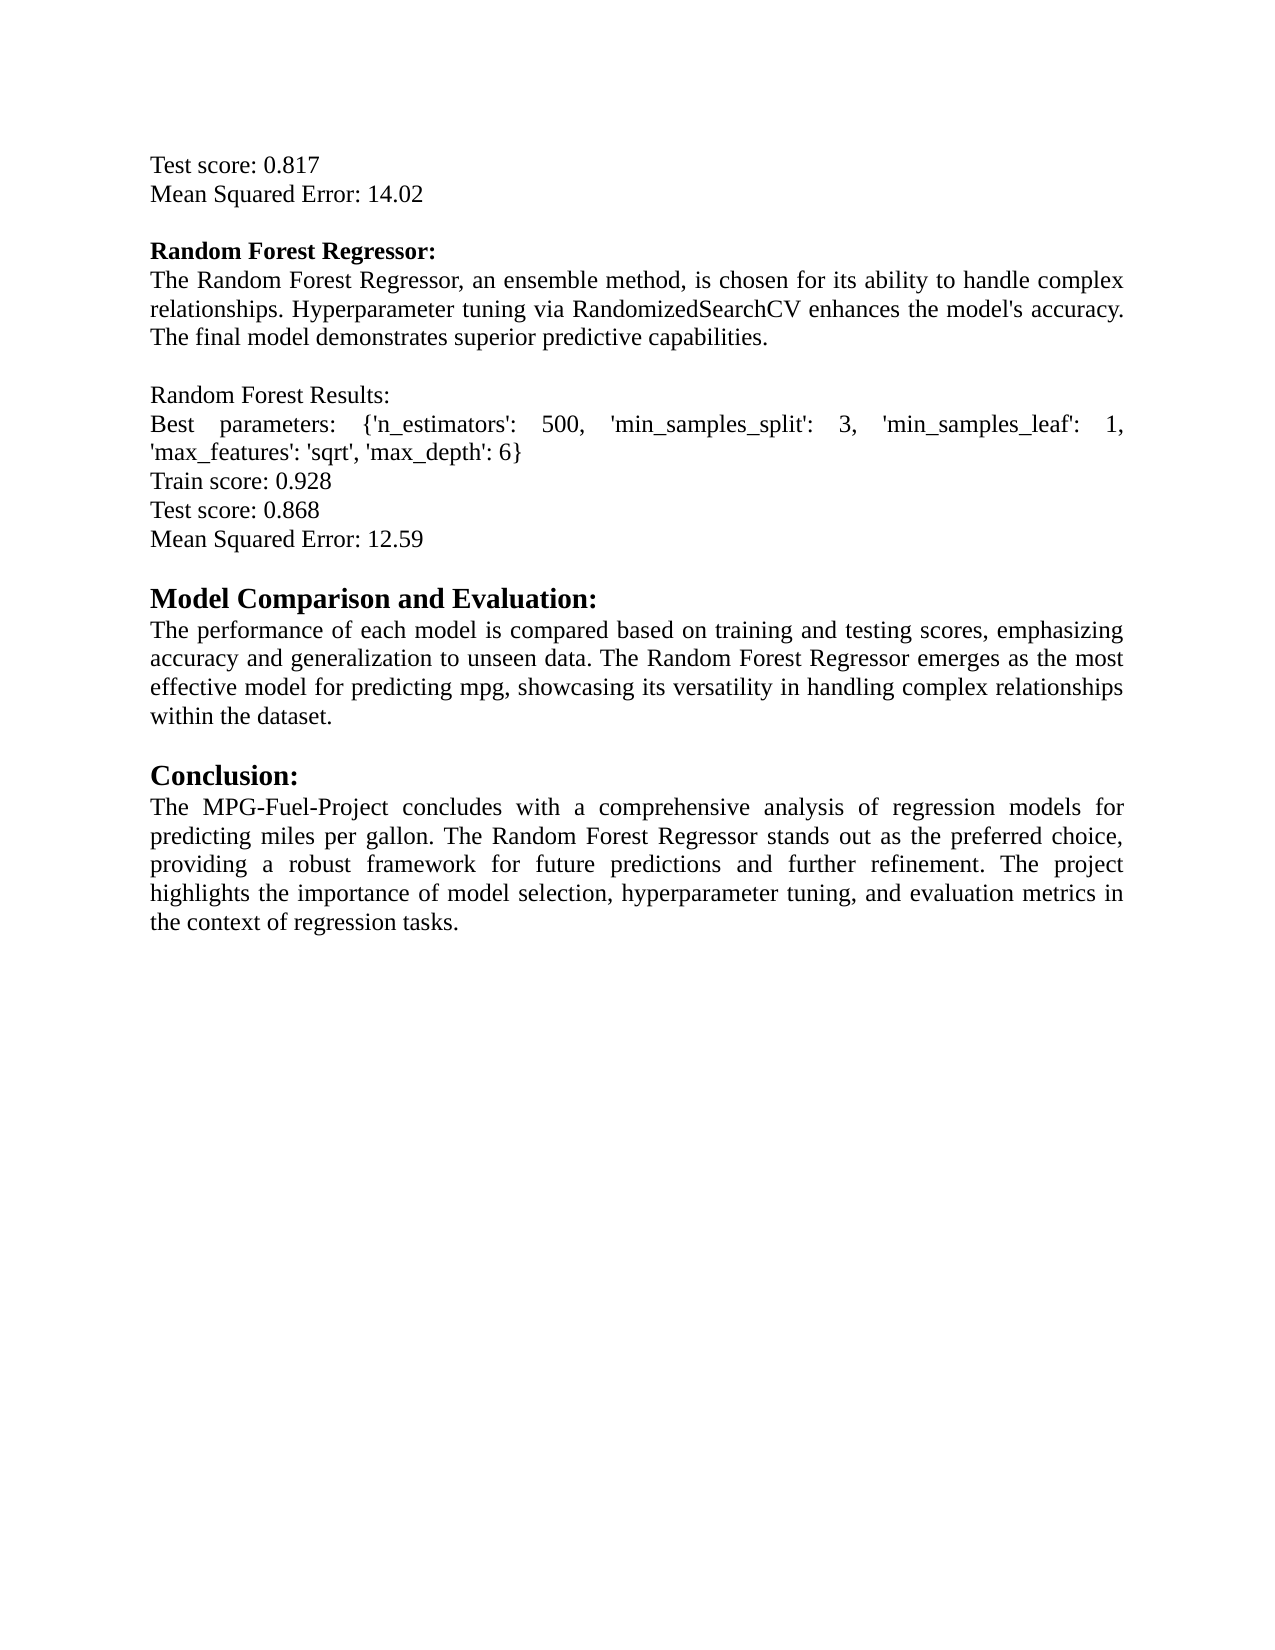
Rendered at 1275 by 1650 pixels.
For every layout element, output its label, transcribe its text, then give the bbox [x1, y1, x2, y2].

text The Random Forest Regressor, an ensemble method, is chosen for its ability to handle complex relationships. Hyperparameter tuning via RandomizedSearchCV enhances the model's accuracy. The final model demonstrates superior predictive capabilities. [150, 265, 1125, 351]
text Test score: 0.868 [150, 495, 1125, 524]
text Train score: 0.928 [150, 466, 1125, 495]
text Test score: 0.817 [150, 150, 1125, 179]
text Conclusion: [150, 758, 1125, 792]
text Model Comparison and Evaluation: [150, 581, 1125, 615]
text Best parameters: {'n_estimators': 500, 'min_samples_split': 3, 'min_samples_leaf': 1, 'max_features': 'sqrt', 'max_depth': 6} [150, 409, 1125, 466]
text Random Forest Regressor: [150, 236, 1125, 265]
text The performance of each model is compared based on training and testing scores, emphasizing accuracy and generalization to unseen data. The Random Forest Regressor emerges as the most effective model for predicting mpg, showcasing its versatility in handling complex relationships within the dataset. [150, 615, 1125, 730]
text The MPG-Fuel-Project concludes with a comprehensive analysis of regression models for predicting miles per gallon. The Random Forest Regressor stands out as the preferred choice, providing a robust framework for future predictions and further refinement. The project highlights the importance of model selection, hyperparameter tuning, and evaluation metrics in the context of regression tasks. [150, 792, 1125, 936]
text Mean Squared Error: 14.02 [150, 179, 1125, 207]
text Mean Squared Error: 12.59 [150, 524, 1125, 552]
text Random Forest Results: [150, 380, 1125, 409]
